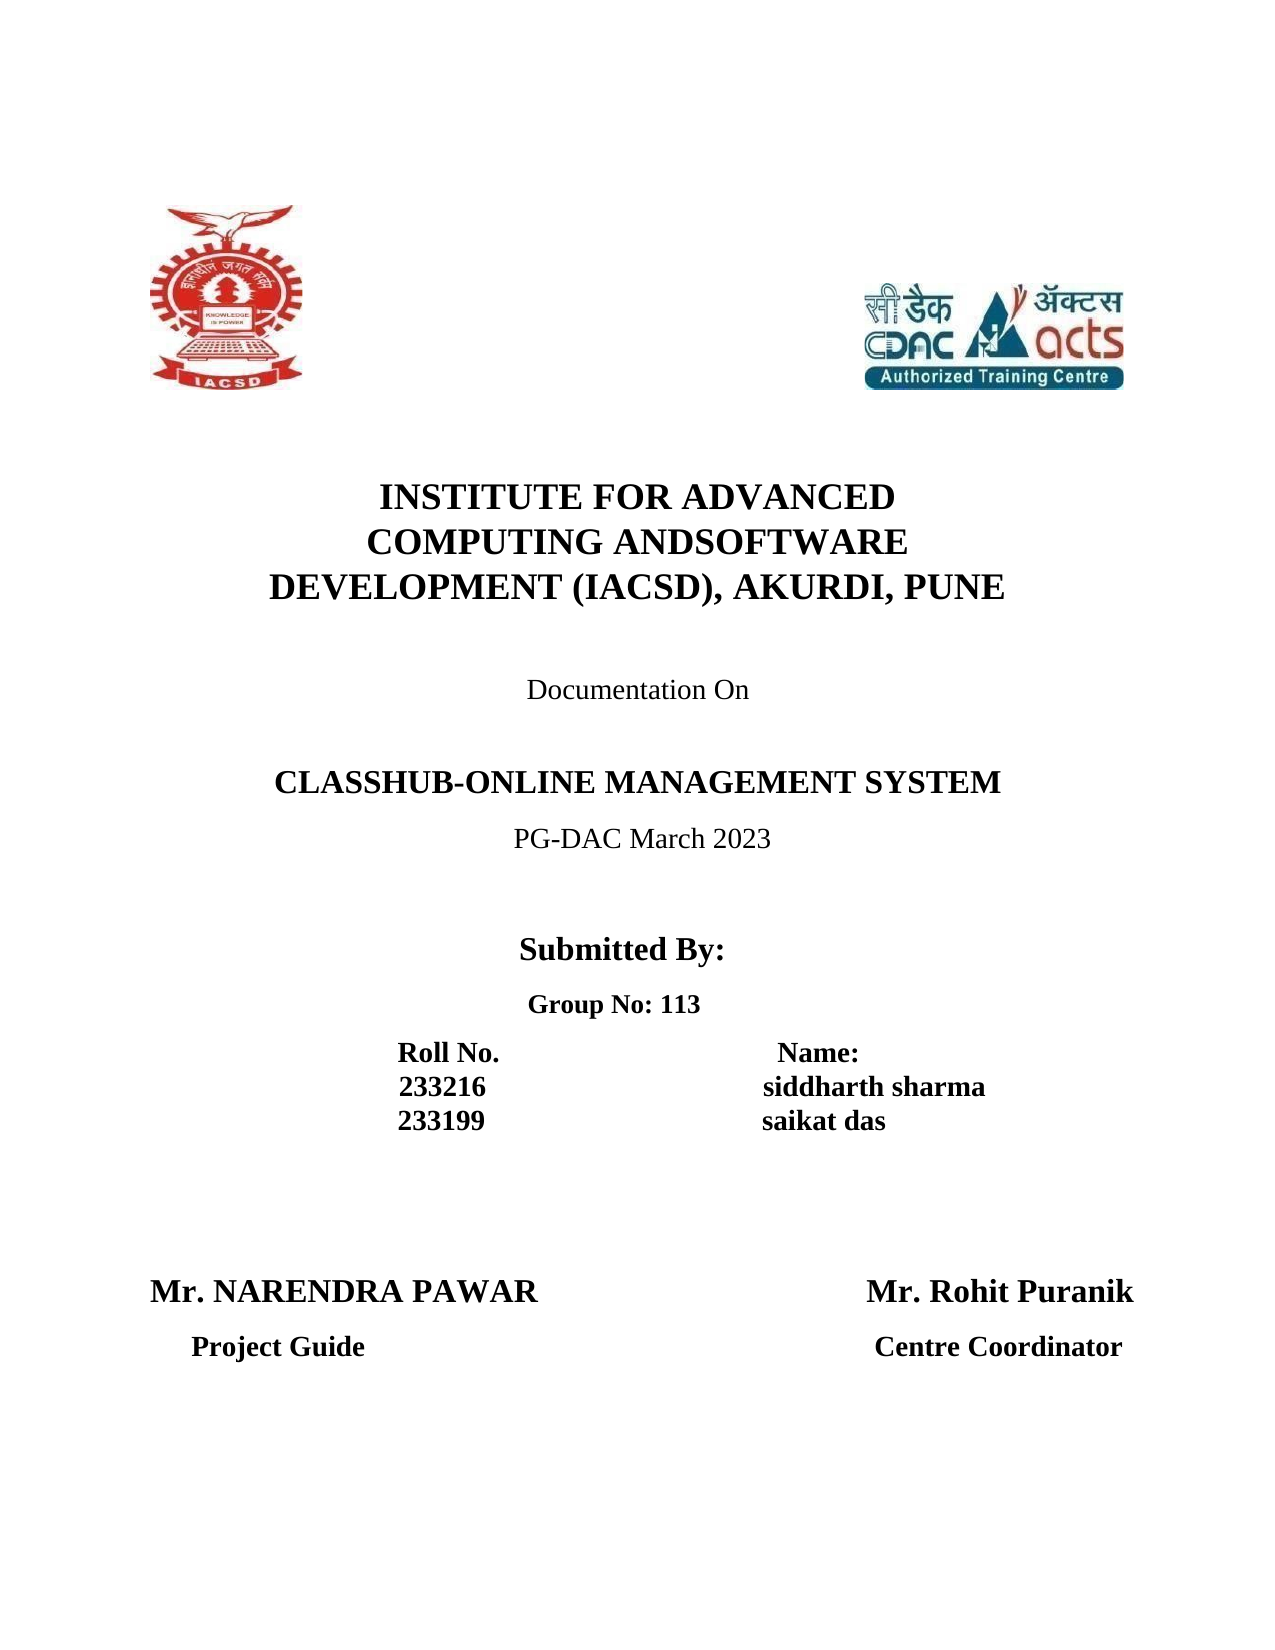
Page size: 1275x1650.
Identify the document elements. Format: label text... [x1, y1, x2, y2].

picture [150, 205, 303, 390]
picture [864, 283, 1124, 390]
text PG-DAC March 2023 [513, 821, 1235, 855]
text Roll No. Name: [397, 1036, 1235, 1069]
title CLASSHUB-ONLINE MANAGEMENT SYSTEM [256, 762, 1019, 801]
text 233216 siddharth sharma [398, 1069, 1235, 1103]
text Documentation On [526, 672, 1235, 706]
subtitle Mr. NARENDRA PAWAR Mr. Rohit Puranik [48, 1271, 1235, 1309]
text Group No: 113 [527, 988, 1235, 1019]
text INSTITUTE FOR ADVANCED COMPUTING ANDSOFTWARE DEVELOPMENT (IACSD), AKURDI, PUNE [256, 474, 1018, 608]
subtitle Submitted By: [519, 929, 1235, 967]
text 233199 saikat das [397, 1103, 1235, 1137]
text Project Guide Centre Coordinator [184, 1329, 1235, 1363]
